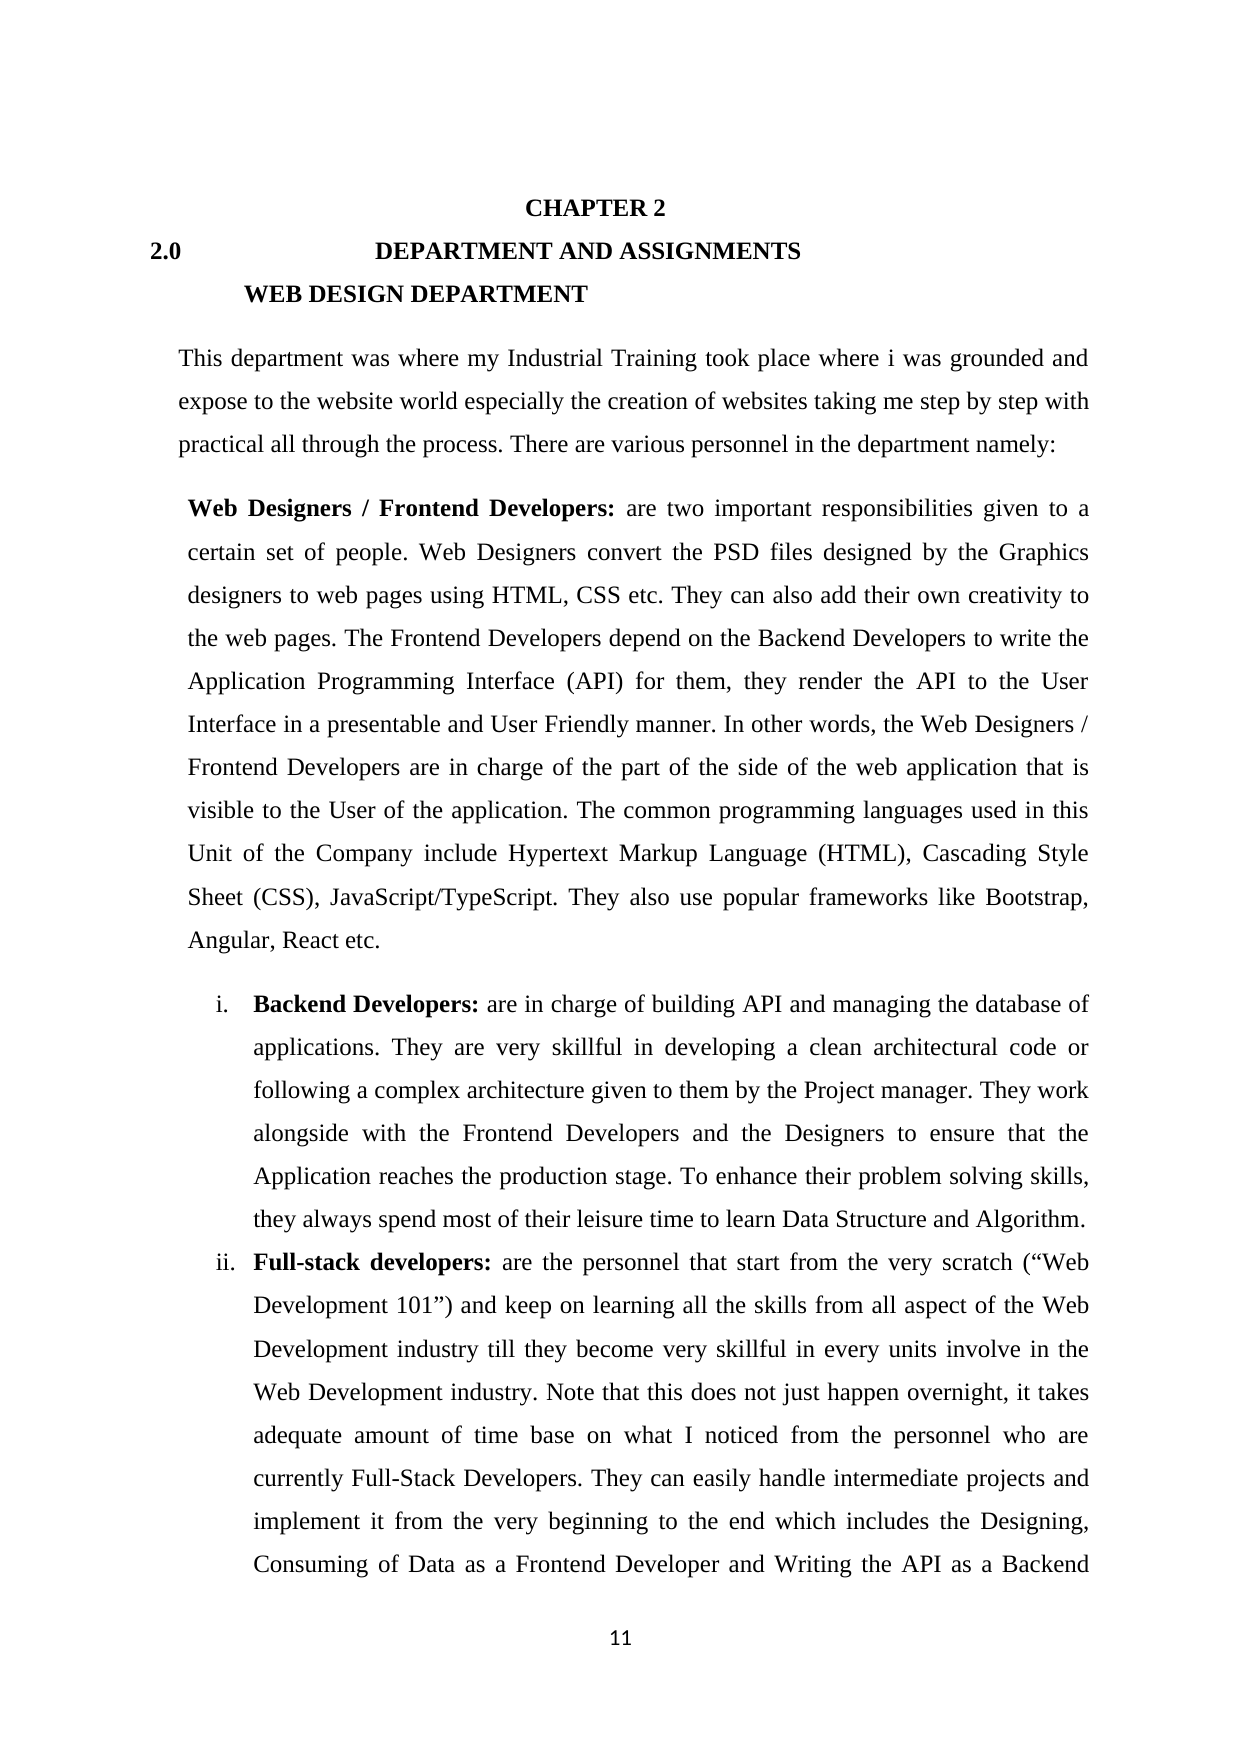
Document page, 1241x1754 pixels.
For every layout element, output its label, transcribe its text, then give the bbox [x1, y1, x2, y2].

text This department was where my Industrial Training took place where i was grounded and expose to the website world especially the creation of websites taking me step by step with practical all through the process. There are various personnel in the department namely: [178, 343, 1090, 458]
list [216, 1247, 1090, 1578]
text CHAPTER 2 [450, 193, 1090, 222]
list Backend Developers: are in charge of building API and managing the database of applications. They are very skillful in developing a clean architectural code or following a complex architecture given to them by the Project manager. They work alongside with the Frontend Developers and the Designers to ensure that the Application reaches the production stage. To enhance their problem solving skills, they always spend most of their leisure time to learn Data Structure and Algorithm. [216, 989, 1090, 1233]
text Web Designers / Frontend Developers: are two important responsibilities given to a certain set of people. Web Designers convert the PSD files designed by the Graphics designers to web pages using HTML, CSS etc. They can also add their own creativity to the web pages. The Frontend Developers depend on the Backend Developers to write the Application Programming Interface (API) for them, they render the API to the User Interface in a presentable and User Friendly manner. In other words, the Web Designers / Frontend Developers are in charge of the part of the side of the web application that is visible to the User of the application. The common programming languages used in this Unit of the Company include Hypertext Markup Language (HTML), Cascading Style Sheet (CSS), JavaScript/TypeScript. They also use popular frameworks like Bootstrap, Angular, React etc. [187, 493, 1090, 953]
text 2.0 DEPARTMENT AND ASSIGNMENTS [150, 236, 1090, 265]
text WEB DESIGN DEPARTMENT [178, 279, 1090, 308]
